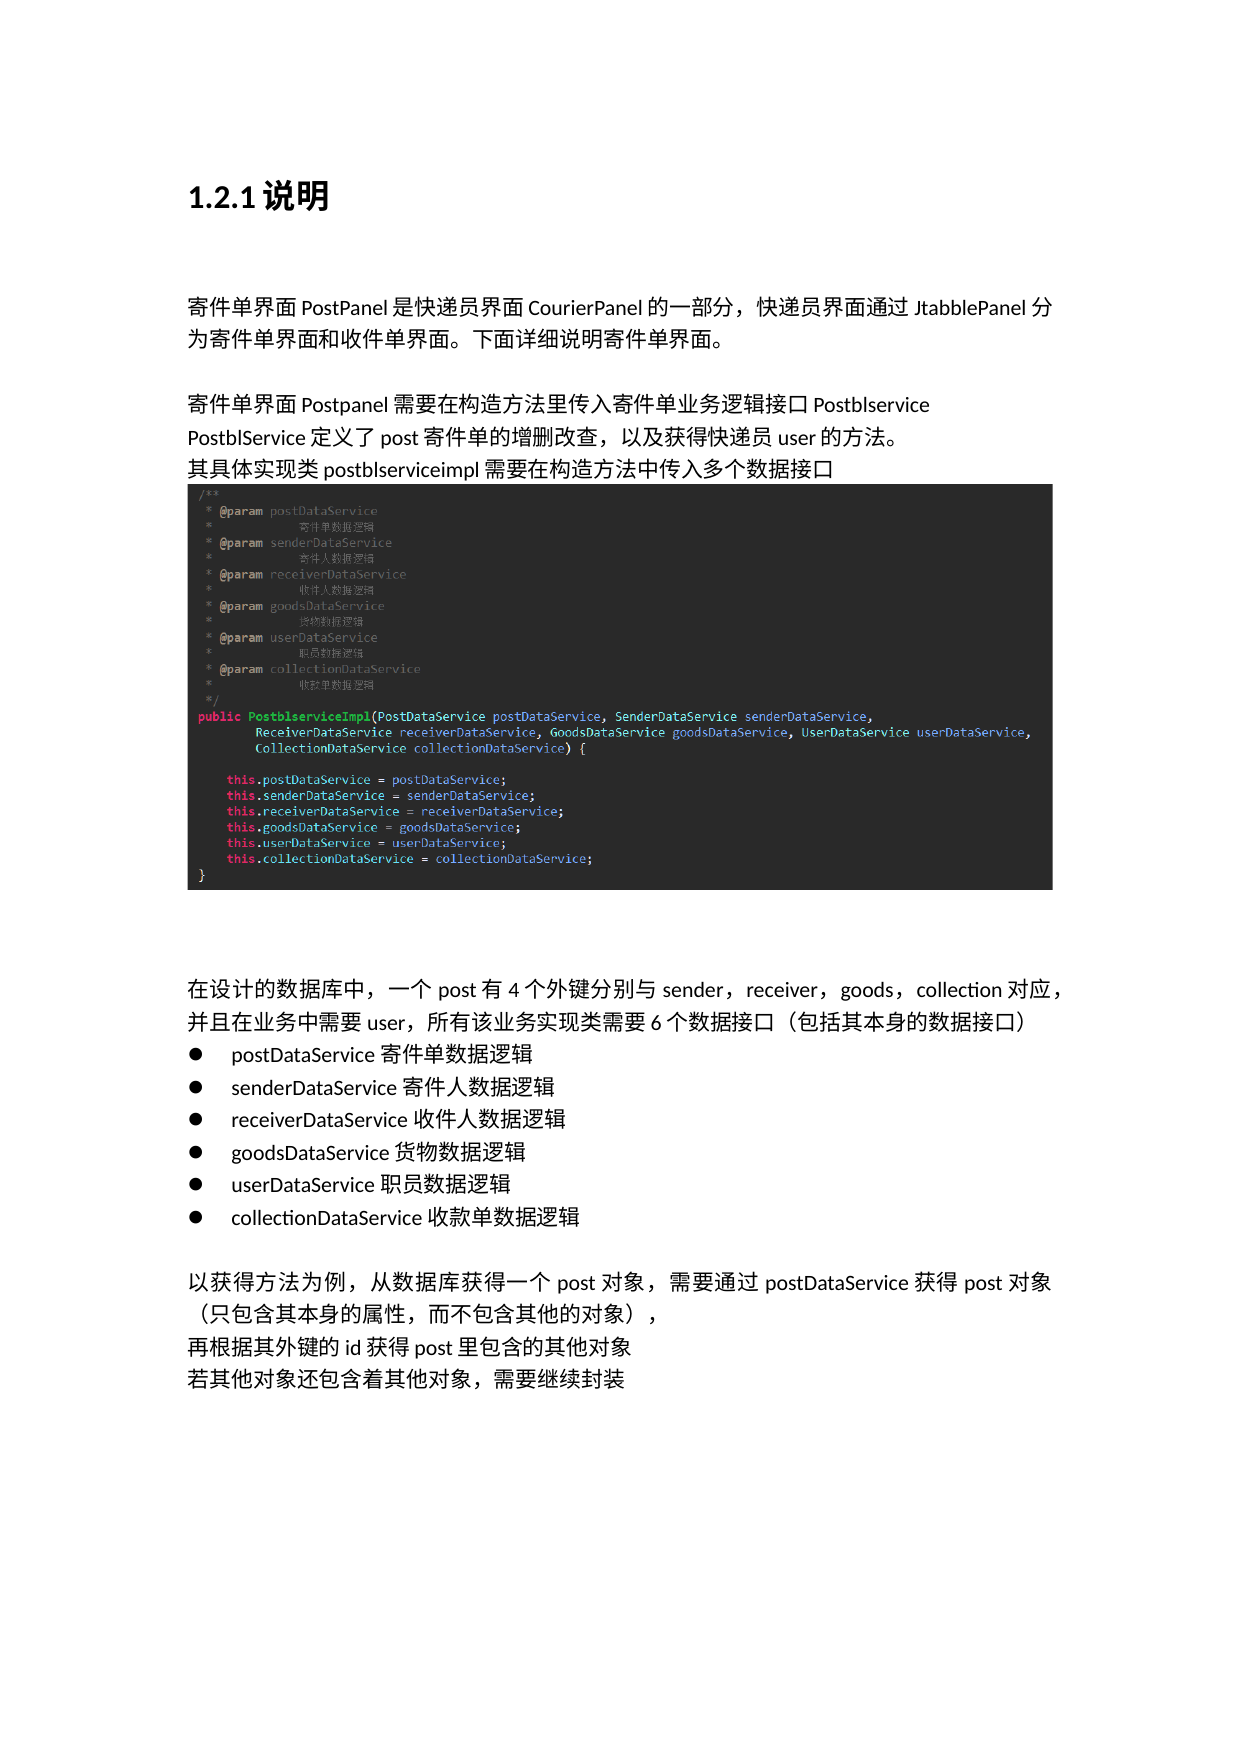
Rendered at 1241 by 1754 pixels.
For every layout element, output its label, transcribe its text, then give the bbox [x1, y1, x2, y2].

list receiverDataService 收件人数据逻辑 [187, 1102, 1053, 1134]
subtitle 1.2.1说明 [187, 162, 1053, 227]
text PostblService定义了post寄件单的增删改查，以及获得快递员user的方法。 [187, 419, 1053, 452]
list collectionDataService 收款单数据逻辑 [187, 1199, 1053, 1232]
list goodsDataService 货物数据逻辑 [187, 1134, 1053, 1167]
text 寄件单界面PostPanel是快递员界面CourierPanel的一部分，快递员界面通过JtabblePanel分为寄件单界面和收件单界面。下面详细说明寄件单界面。 [187, 289, 1053, 354]
text 以获得方法为例，从数据库获得一个post对象，需要通过postDataService获得post对象（只包含其本身的属性，而不包含其他的对象）， [187, 1264, 1053, 1329]
text 其具体实现类postblserviceimpl需要在构造方法中传入多个数据接口 [187, 452, 1053, 484]
text 再根据其外键的id获得post里包含的其他对象 [187, 1329, 1053, 1362]
text 在设计的数据库中，一个post有4个外键分别与sender，receiver，goods，collection对应，并且在业务中需要user，所有该业务实现类需要6个数据接口（包括其本身的数据接口） [187, 972, 1053, 1037]
list senderDataService 寄件人数据逻辑 [187, 1069, 1053, 1102]
list postDataService 寄件单数据逻辑 [187, 1037, 1053, 1069]
picture [187, 484, 1053, 890]
text 寄件单界面Postpanel需要在构造方法里传入寄件单业务逻辑接口Postblservice [187, 387, 1053, 419]
list userDataService 职员数据逻辑 [187, 1167, 1053, 1199]
text 若其他对象还包含着其他对象，需要继续封装 [187, 1362, 1053, 1394]
